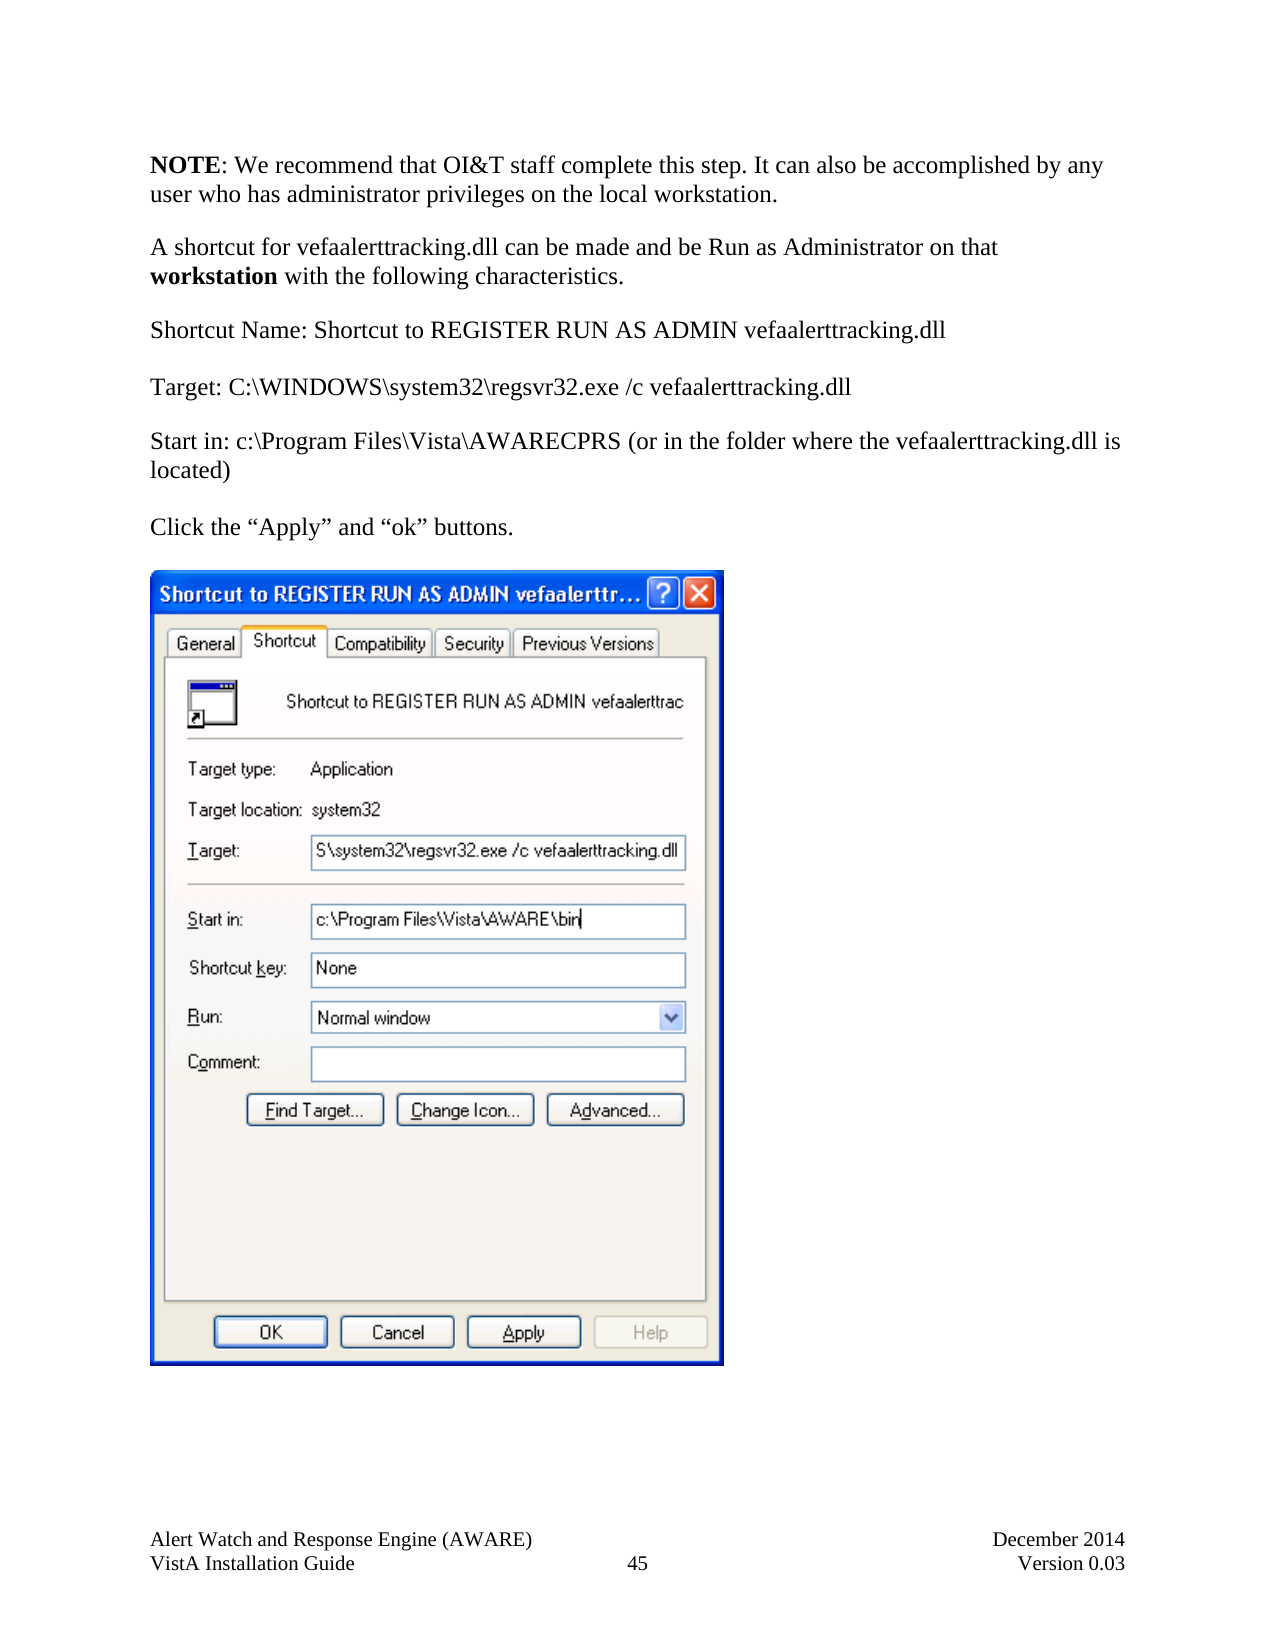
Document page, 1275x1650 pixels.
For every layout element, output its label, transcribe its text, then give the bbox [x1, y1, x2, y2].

picture [150, 570, 724, 1366]
text NOTE: We recommend that OI&T staff complete this step. It can also be accomplished by any user who has administrator privileges on the local workstation. [150, 150, 1125, 207]
text Target: C:\WINDOWS\system32\regsvr32.exe /c vefaalerttracking.dll [150, 344, 1125, 401]
text Shortcut Name: Shortcut to REGISTER RUN AS ADMIN vefaalerttracking.dll [150, 315, 1125, 344]
text A shortcut for vefaalerttracking.dll can be made and be Run as Administrator on that workstation with the following characteristics. [150, 232, 1125, 290]
text Click the “Apply” and “ok” buttons. [150, 512, 1125, 541]
text Start in: c:\Program Files\Vista\AWARECPRS (or in the folder where the vefaalerttracking.dll is located) [150, 426, 1125, 484]
